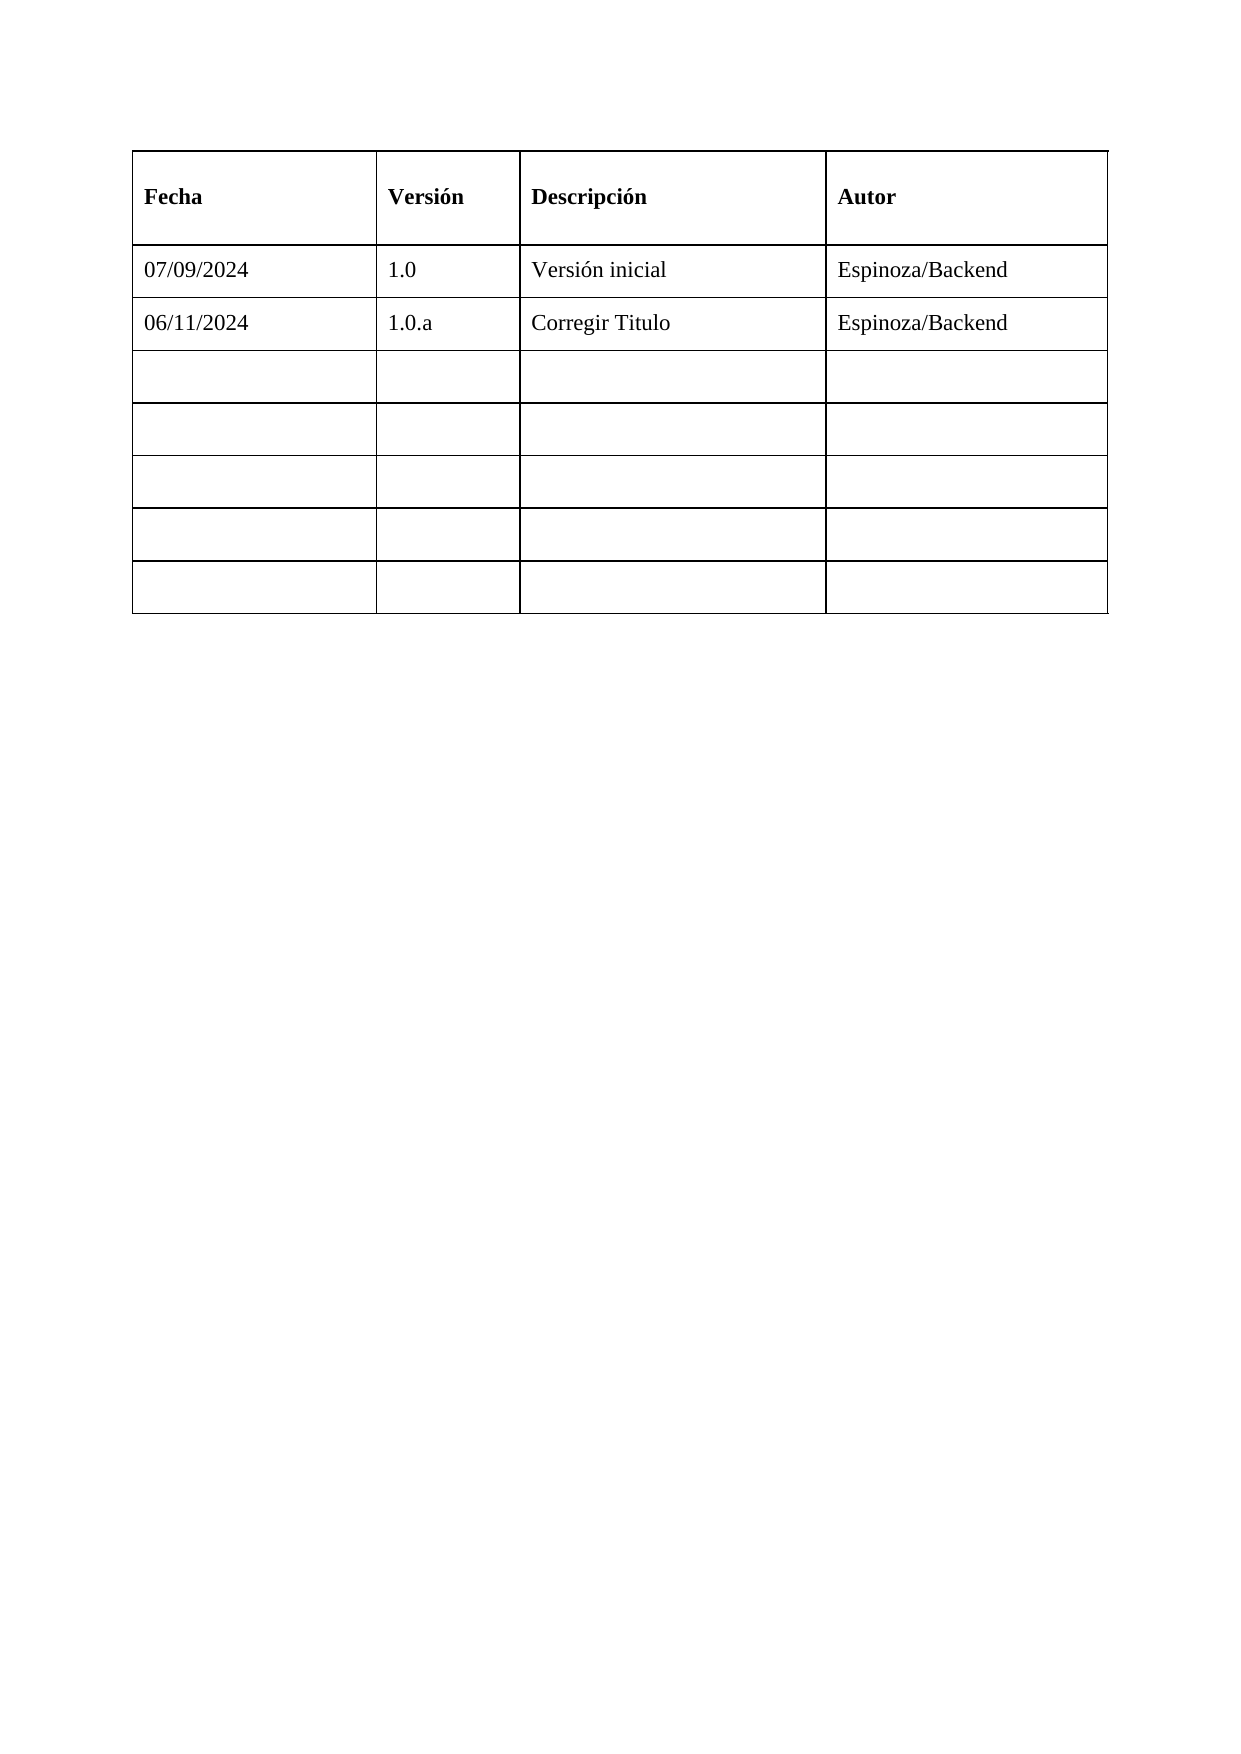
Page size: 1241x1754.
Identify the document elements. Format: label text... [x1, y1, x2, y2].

table_cell Versión inicial [521, 246, 825, 297]
table_cell Corregir Titulo [521, 298, 825, 349]
table_cell [133, 562, 376, 612]
table_cell 1.0.a [377, 298, 519, 349]
table_cell 07/09/2024 [133, 246, 376, 297]
table_cell [133, 404, 376, 455]
table_header Descripción [521, 152, 825, 244]
table_cell [827, 509, 1107, 560]
table_cell Espinoza/Backend [827, 246, 1107, 297]
table_header Versión [377, 152, 519, 244]
table_cell [521, 562, 825, 612]
table_cell [133, 351, 376, 402]
table_cell [377, 562, 519, 612]
table_cell [827, 562, 1107, 612]
table_cell [827, 351, 1107, 402]
table_cell [827, 404, 1107, 455]
table_cell [377, 404, 519, 455]
table_cell [377, 509, 519, 560]
table_header Fecha [133, 152, 376, 244]
table_cell [521, 509, 825, 560]
table_cell 1.0 [377, 246, 519, 297]
table_header Autor [827, 152, 1107, 244]
table_cell 06/11/2024 [133, 298, 376, 349]
table_cell [377, 351, 519, 402]
table_cell [133, 509, 376, 560]
table_cell [521, 404, 825, 455]
table_cell [521, 456, 825, 507]
table_cell [377, 456, 519, 507]
table_cell Espinoza/Backend [827, 298, 1107, 349]
table_cell [521, 351, 825, 402]
table_cell [827, 456, 1107, 507]
table_cell [133, 456, 376, 507]
